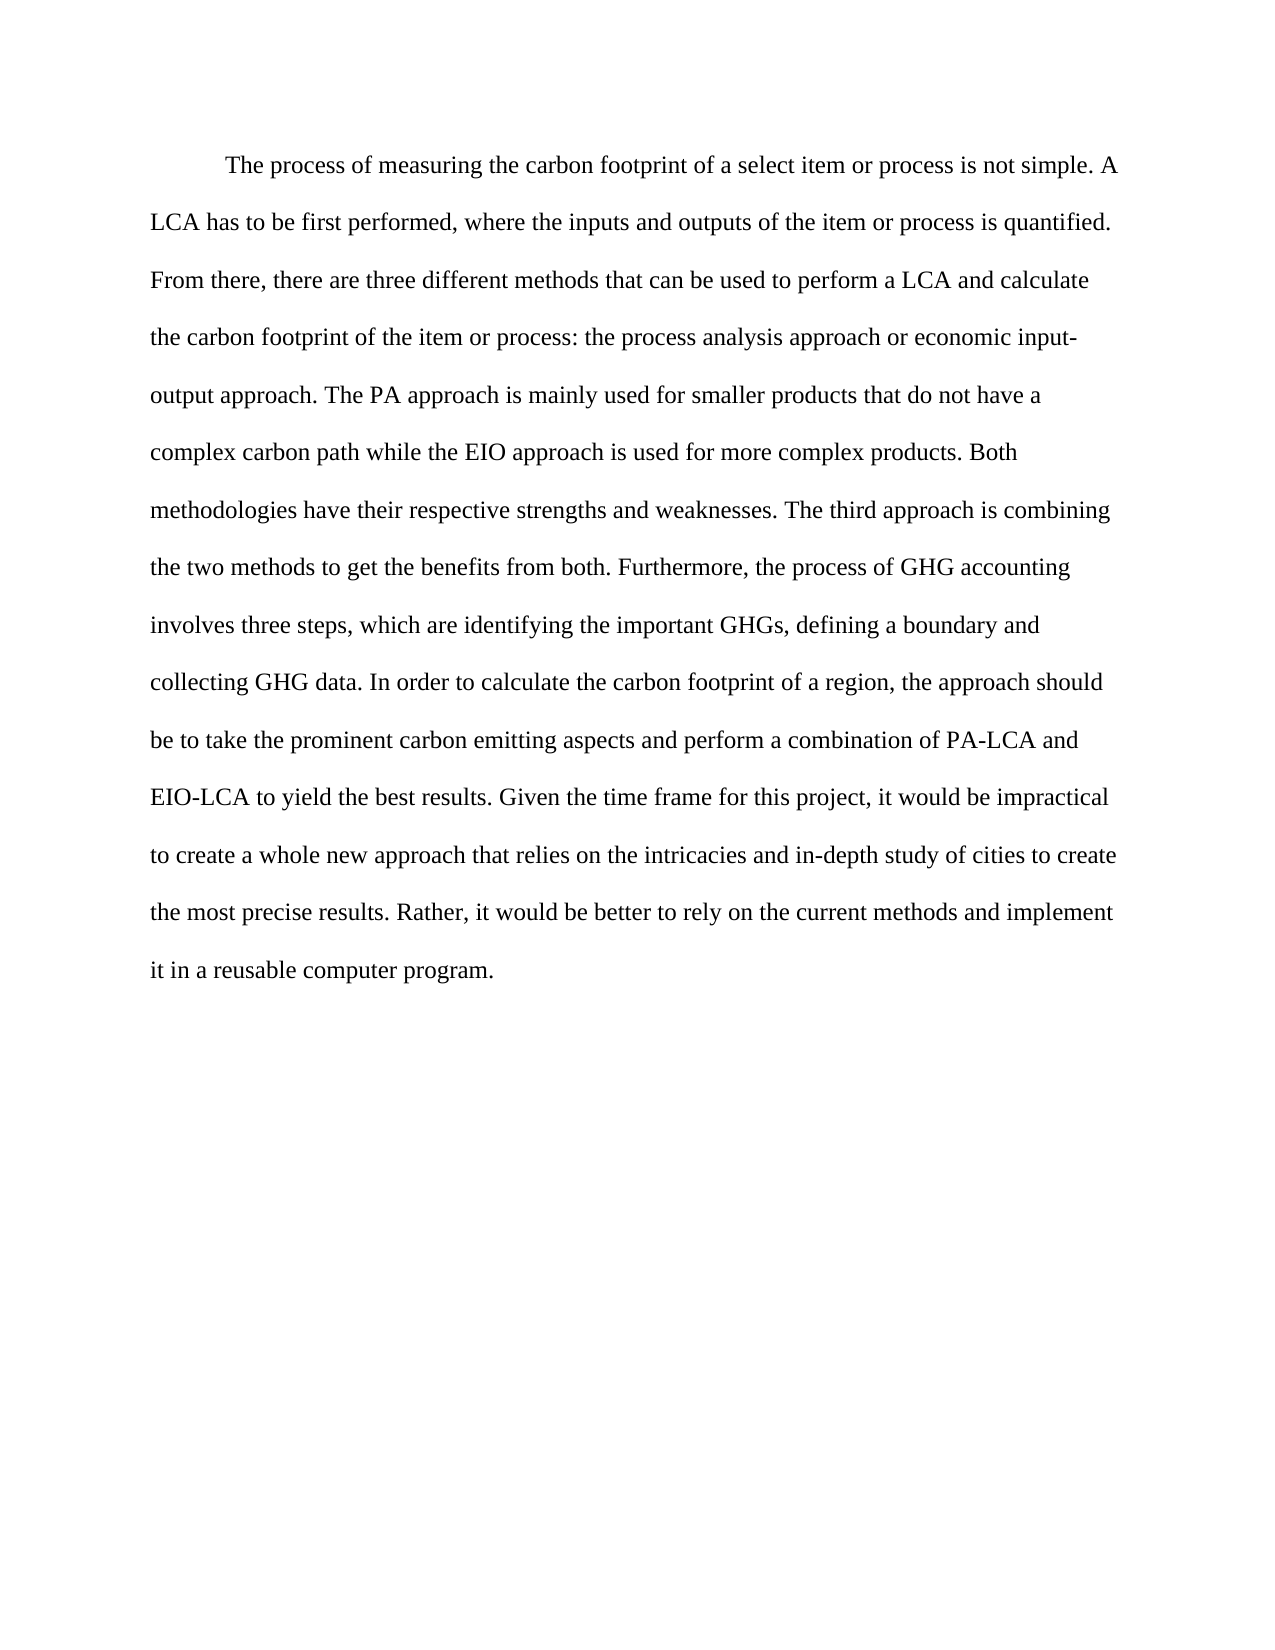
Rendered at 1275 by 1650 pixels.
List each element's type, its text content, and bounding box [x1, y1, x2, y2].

text The process of measuring the carbon footprint of a select item or process is not simple. A LCA has to be first performed, where the inputs and outputs of the item or process is quantified. From there, there are three different methods that can be used to perform a LCA and calculate the carbon footprint of the item or process: the process analysis approach or economic input-output approach. The PA approach is mainly used for smaller products that do not have a complex carbon path while the EIO approach is used for more complex products. Both methodologies have their respective strengths and weaknesses. The third approach is combining the two methods to get the benefits from both. Furthermore, the process of GHG accounting involves three steps, which are identifying the important GHGs, defining a boundary and collecting GHG data. In order to calculate the carbon footprint of a region, the approach should be to take the prominent carbon emitting aspects and perform a combination of PA-LCA and EIO-LCA to yield the best results. Given the time frame for this project, it would be impractical to create a whole new approach that relies on the intricacies and in-depth study of cities to create the most precise results. Rather, it would be better to rely on the current methods and implement it in a reusable computer program. [150, 150, 1125, 984]
